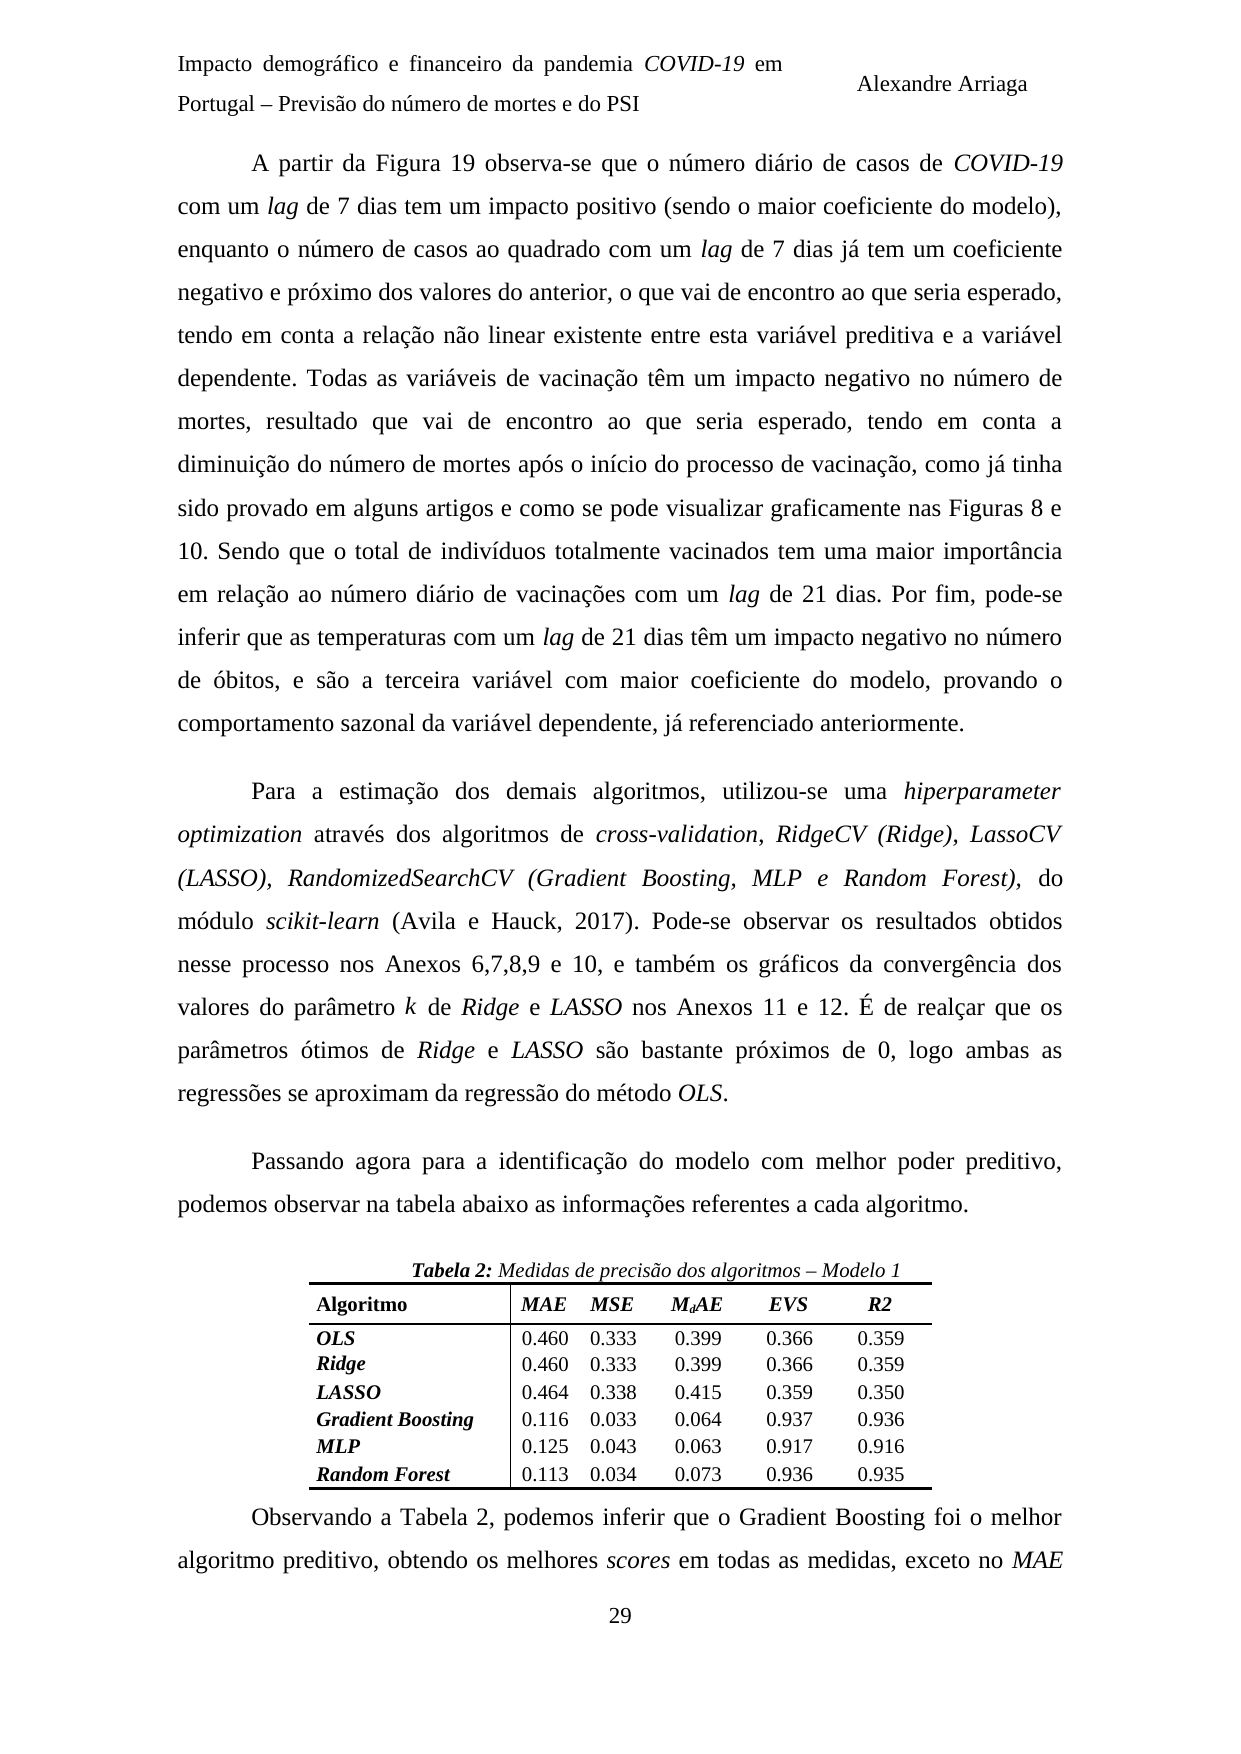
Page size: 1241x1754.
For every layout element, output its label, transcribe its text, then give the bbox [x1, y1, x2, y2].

table_cell 0.937 [749, 1405, 830, 1432]
table_cell 0.063 [647, 1432, 749, 1459]
table_cell OLS [309, 1325, 510, 1350]
table_cell 0.350 [830, 1378, 932, 1405]
table_cell 0.333 [579, 1325, 647, 1350]
table_cell 0.359 [830, 1350, 932, 1378]
table_cell 0.460 [511, 1350, 579, 1378]
table_cell 0.359 [830, 1325, 932, 1350]
table_header MdAE [647, 1285, 749, 1323]
table_cell 0.460 [511, 1325, 579, 1350]
table_cell 0.935 [830, 1460, 932, 1487]
table_cell 0.125 [511, 1432, 579, 1459]
table_cell 0.073 [647, 1460, 749, 1487]
table_cell 0.359 [749, 1378, 830, 1405]
table_cell 0.366 [749, 1350, 830, 1378]
table_cell 0.366 [749, 1325, 830, 1350]
table_header MAE [511, 1285, 579, 1323]
table_cell Gradient Boosting [309, 1405, 510, 1432]
table_header Algoritmo [309, 1285, 510, 1323]
table_cell 0.399 [647, 1325, 749, 1350]
table_header R2 [830, 1285, 932, 1323]
table_cell MLP [309, 1432, 510, 1459]
table_cell 0.936 [830, 1405, 932, 1432]
table_cell 0.064 [647, 1405, 749, 1432]
table_cell 0.464 [511, 1378, 579, 1405]
table_cell 0.936 [749, 1460, 830, 1487]
table_cell 0.033 [579, 1405, 647, 1432]
table_cell 0.399 [647, 1350, 749, 1378]
table_cell 0.113 [511, 1460, 579, 1487]
table_cell 0.333 [579, 1350, 647, 1378]
table_cell 0.338 [579, 1378, 647, 1405]
table_cell 0.116 [511, 1405, 579, 1432]
table_header EVS [749, 1285, 830, 1323]
table_cell Ridge [309, 1350, 510, 1378]
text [177, 1502, 1063, 1574]
table_cell 0.043 [579, 1432, 647, 1459]
text A partir da Figura 19 observa-se que o número diário de casos de COVID-19 com um lag de 7 dias tem um impacto positivo (sendo o maior coeficiente do modelo), enquanto o número de casos ao quadrado com um lag de 7 dias já tem um coeficiente negativo e próximo dos valores do anterior, o que vai de encontro ao que seria esperado, tendo em conta a relação não linear existente entre esta variável preditiva e a variável dependente. Todas as variáveis ​​de vacinação têm um impacto negativo no número de mortes, resultado que vai de encontro ao que seria esperado, tendo em conta a diminuição do número de mortes após o início do processo de vacinação, como já tinha sido provado em alguns artigos e como se pode visualizar graficamente nas Figuras 8 e 10. Sendo que o total de indivíduos totalmente vacinados tem uma maior importância em relação ao número diário de vacinações com um lag de 21 dias. Por fim, pode-se inferir que as temperaturas com um lag de 21 dias têm um impacto negativo no número de óbitos, e são a terceira variável com maior coeficiente do modelo, provando o comportamento sazonal da variável dependente, já referenciado anteriormente. [177, 148, 1063, 737]
table_header MSE [579, 1285, 647, 1323]
table_cell 0.034 [579, 1460, 647, 1487]
table_cell 0.415 [647, 1378, 749, 1405]
table_cell 0.916 [830, 1432, 932, 1459]
table_cell Random Forest [309, 1460, 510, 1487]
text Passando agora para a identificação do modelo com melhor poder preditivo, podemos observar na tabela abaixo as informações referentes a cada algoritmo. [177, 1146, 1063, 1218]
table_cell LASSO [309, 1378, 510, 1405]
text Tabela 2: Medidas de precisão dos algoritmos – Modelo 1 [177, 1258, 1063, 1282]
table_cell 0.917 [749, 1432, 830, 1459]
text Para a estimação dos demais algoritmos, utilizou-se uma hiperparameter optimization através dos algoritmos de cross-validation, RidgeCV (Ridge), LassoCV (LASSO), RandomizedSearchCV (Gradient Boosting, MLP e Random Forest), do módulo scikit-learn (Avila e Hauck, 2017). Pode-se observar os resultados obtidos nesse processo nos Anexos 6,7,8,9 e 10, e também os gráficos da convergência dos valores do parâmetro de Ridge e LASSO nos Anexos 11 e 12. É de realçar que os parâmetros ótimos de Ridge e LASSO são bastante próximos de 0, logo ambas as regressões se aproximam da regressão do método OLS. [177, 776, 1063, 1107]
